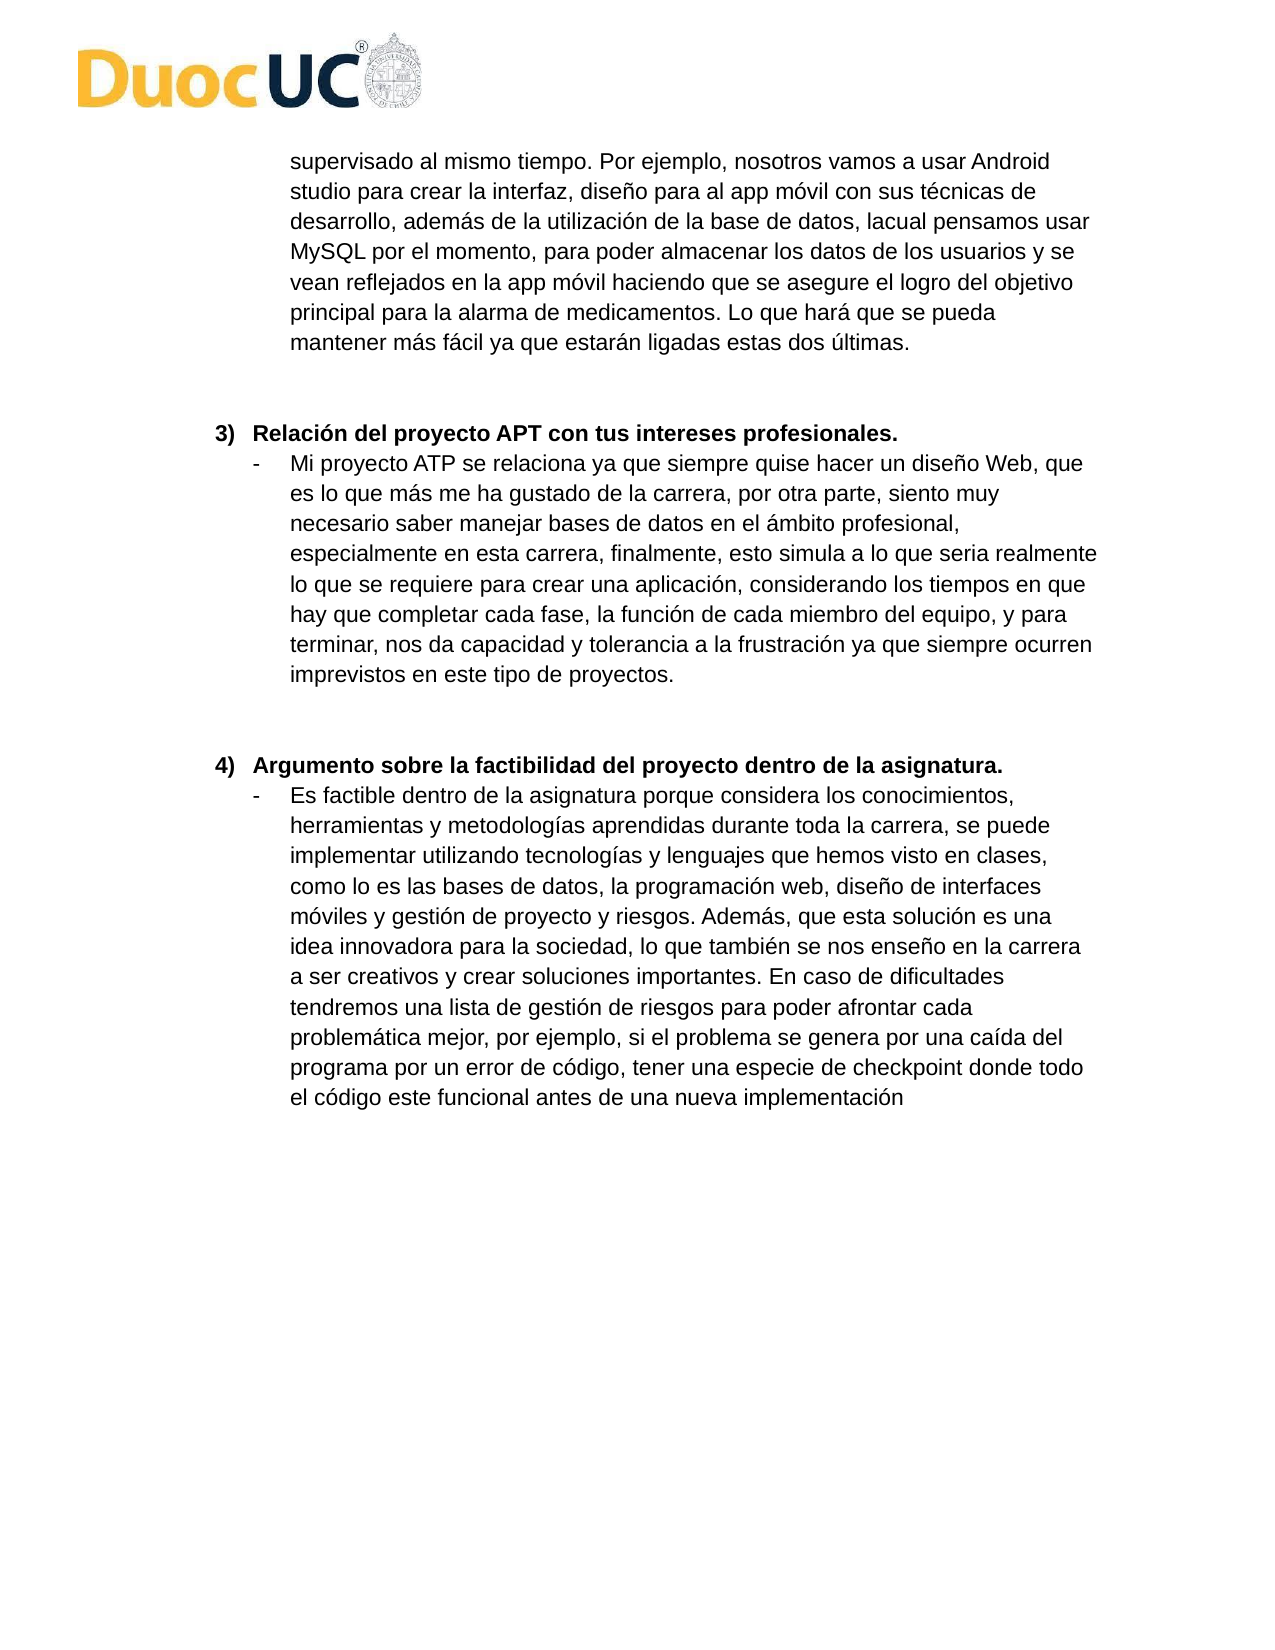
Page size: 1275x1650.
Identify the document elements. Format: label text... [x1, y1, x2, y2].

list Mi proyecto ATP se relaciona ya que siempre quise hacer un diseño Web, que es lo que más me ha gustado de la carrera, por otra parte, siento muy necesario saber manejar bases de datos en el ámbito profesional, especialmente en esta carrera, finalmente, esto simula a lo que seria realmente lo que se requiere para crear una aplicación, considerando los tiempos en que hay que completar cada fase, la función de cada miembro del equipo, y para terminar, nos da capacidad y tolerancia a la frustración ya que siempre ocurren imprevistos en este tipo de proyectos. [252, 450, 1098, 687]
list Argumento sobre la factibilidad del proyecto dentro de la asignatura. [215, 752, 1098, 778]
list Es factible dentro de la asignatura porque considera los conocimientos, herramientas y metodologías aprendidas durante toda la carrera, se puede implementar utilizando tecnologías y lenguajes que hemos visto en clases, como lo es las bases de datos, la programación web, diseño de interfaces móviles y gestión de proyecto y riesgos. Además, que esta solución es una idea innovadora para la sociedad, lo que también se nos enseño en la carrera a ser creativos y crear soluciones importantes. En caso de dificultades tendremos una lista de gestión de riesgos para poder afrontar cada problemática mejor, por ejemplo, si el problema se genera por una caída del programa por un error de código, tener una especie de checkpoint donde todo el código este funcional antes de una nueva implementación [252, 782, 1098, 1110]
list Relación del proyecto APT con tus intereses profesionales. [215, 419, 1098, 446]
picture [78, 32, 422, 108]
